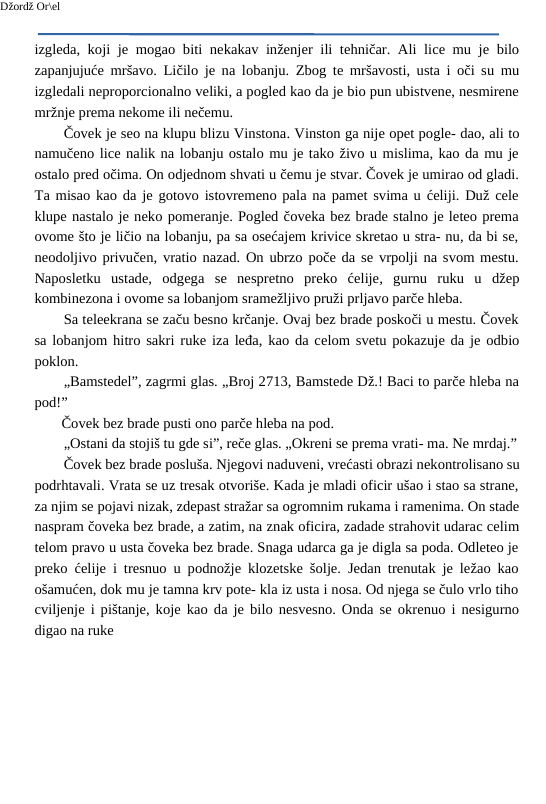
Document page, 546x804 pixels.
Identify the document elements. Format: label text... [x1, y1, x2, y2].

text Čovek bez brade pusti ono parče hleba na pod. [34, 414, 520, 431]
text Čovek je seo na klupu blizu Vinstona. Vinston ga nije opet pogle- dao, ali to namučeno lice nalik na lobanju ostalo mu je tako živo u mislima, kao da mu je ostalo pred očima. On odjednom shvati u čemu je stvar. Čovek je umirao od gladi. Ta misao kao da je gotovo istovremeno pala na pamet svima u ćeliji. Duž cele klupe nastalo je neko pomeranje. Pogled čoveka bez brade stalno je leteo prema ovome što je ličio na lobanju, pa sa osećajem krivice skretao u stra- nu, da bi se, neodoljivo privučen, vratio nazad. On ubrzo poče da se vrpolji na svom mestu. Naposletku ustade, odgega se nespretno preko ćelije, gurnu ruku u džep kombinezona i ovome sa lobanjom sramežljivo pruži prljavo parče hleba. [34, 124, 520, 307]
text Čovek bez brade posluša. Njegovi naduveni, vrećasti obrazi nekontrolisano su podrhtavali. Vrata se uz tresak otvoriše. Kada je mladi oficir ušao i stao sa strane, za njim se pojavi nizak, zdepast stražar sa ogromnim rukama i ramenima. On stade naspram čoveka bez brade, a zatim, na znak oficira, zadade strahovit udarac celim telom pravo u usta čoveka bez brade. Snaga udarca ga je digla sa poda. Odleteo je preko ćelije i tresnuo u podnožje klozetske šolje. Jedan trenutak je ležao kao ošamućen, dok mu je tamna krv pote- kla iz usta i nosa. Od njega se čulo vrlo tiho cviljenje i pištanje, koje kao da je bilo nesvesno. Onda se okrenuo i nesigurno digao na ruke [34, 456, 520, 639]
text Sa teleekrana se začu besno krčanje. Ovaj bez brade poskoči u mestu. Čovek sa lobanjom hitro sakri ruke iza leđa, kao da celom svetu pokazuje da je odbio poklon. [34, 311, 520, 369]
text izgleda, koji je mogao biti nekakav inženjer ili tehničar. Ali lice mu je bilo zapanjujuće mršavo. Ličilo je na lobanju. Zbog te mršavosti, usta i oči su mu izgledali neproporcionalno veliki, a pogled kao da je bio pun ubistvene, nesmirene mržnje prema nekome ili nečemu. [34, 41, 520, 120]
text „Bamstedel”, zagrmi glas. „Broj 2713, Bamstede Dž.! Baci to parče hleba na pod!” [34, 373, 520, 411]
text „Ostani da stojiš tu gde si”, reče glas. „Okreni se prema vrati- ma. Ne mrdaj.” [34, 435, 520, 452]
